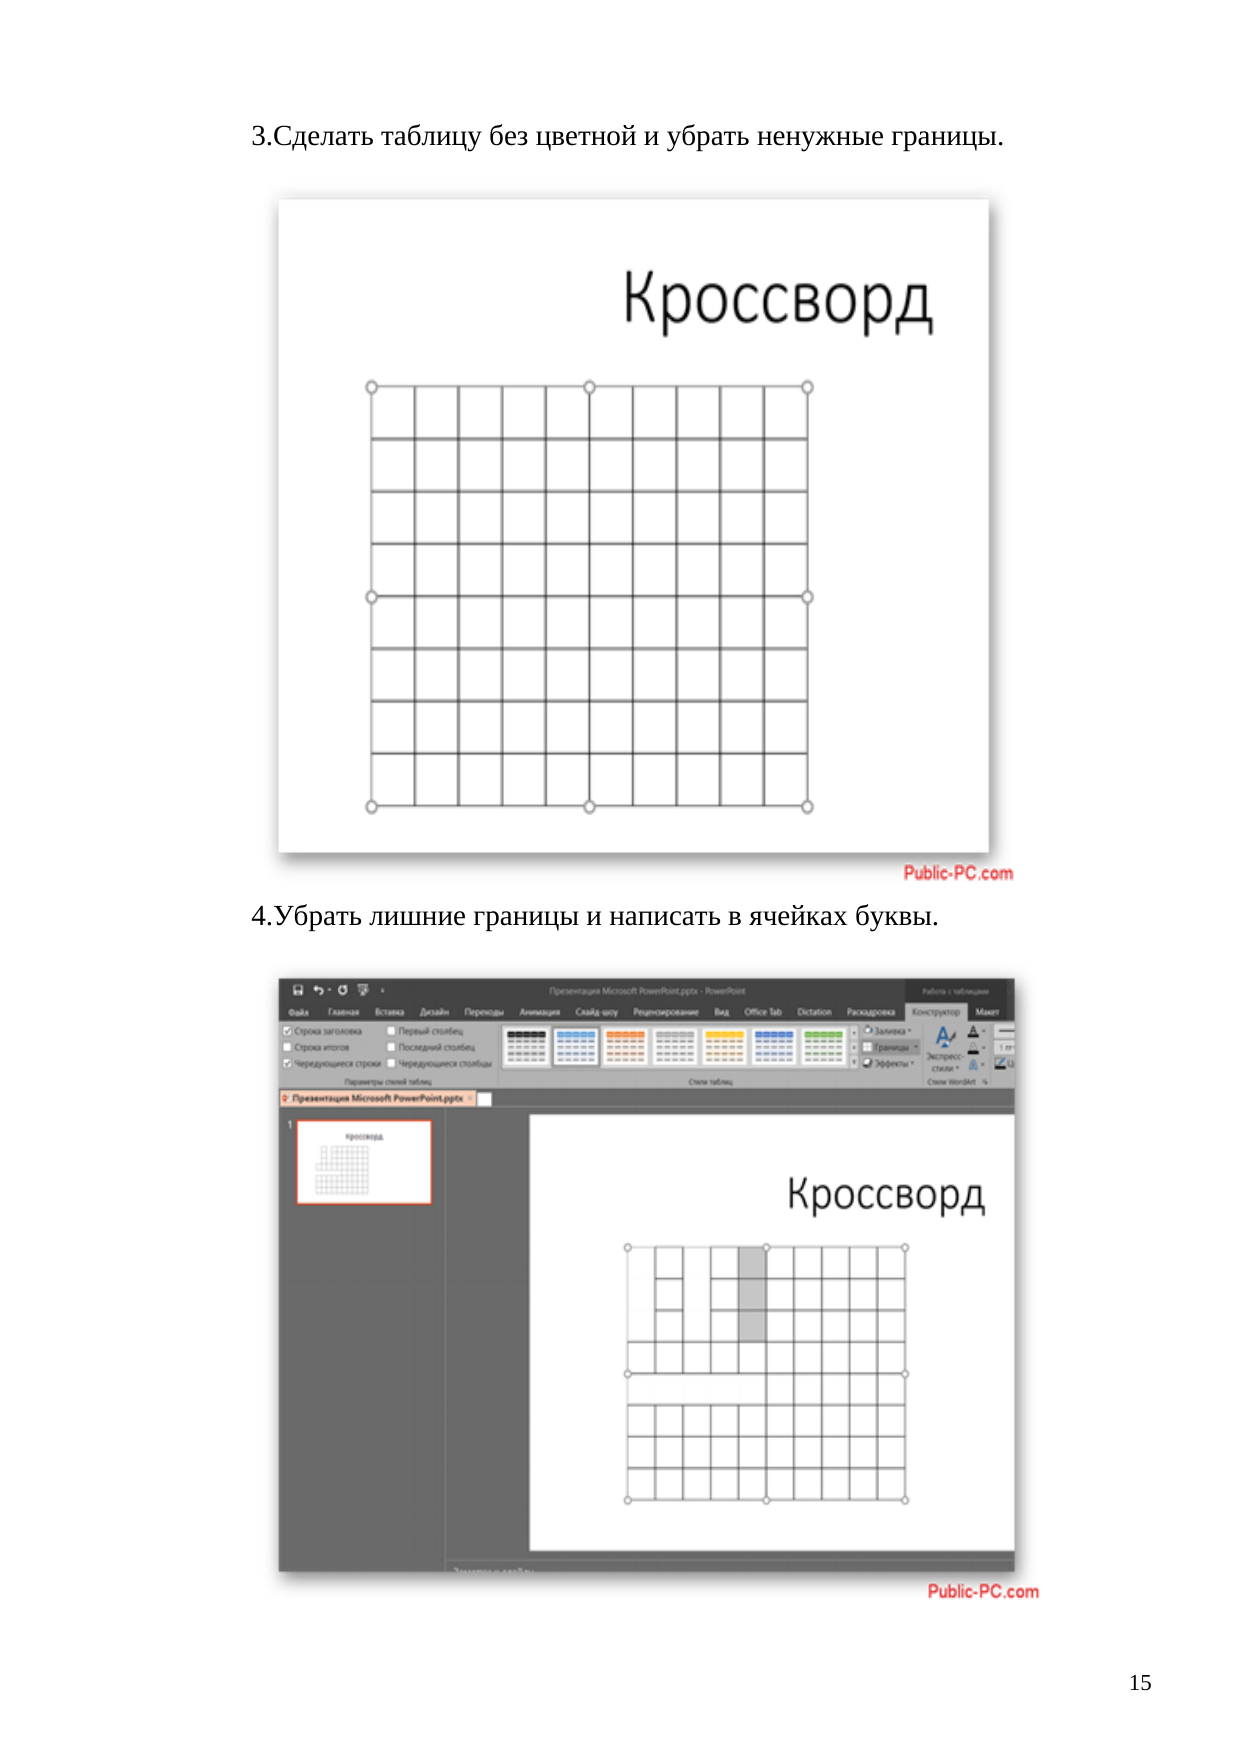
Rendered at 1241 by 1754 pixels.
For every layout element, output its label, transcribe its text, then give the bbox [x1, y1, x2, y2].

text 4.Убрать лишние границы и написать в ячейках буквы. [177, 898, 1152, 932]
picture [251, 948, 1043, 1603]
text 3.Сделать таблицу без цветной и убрать ненужные границы. [177, 118, 1152, 152]
picture [251, 168, 1017, 885]
